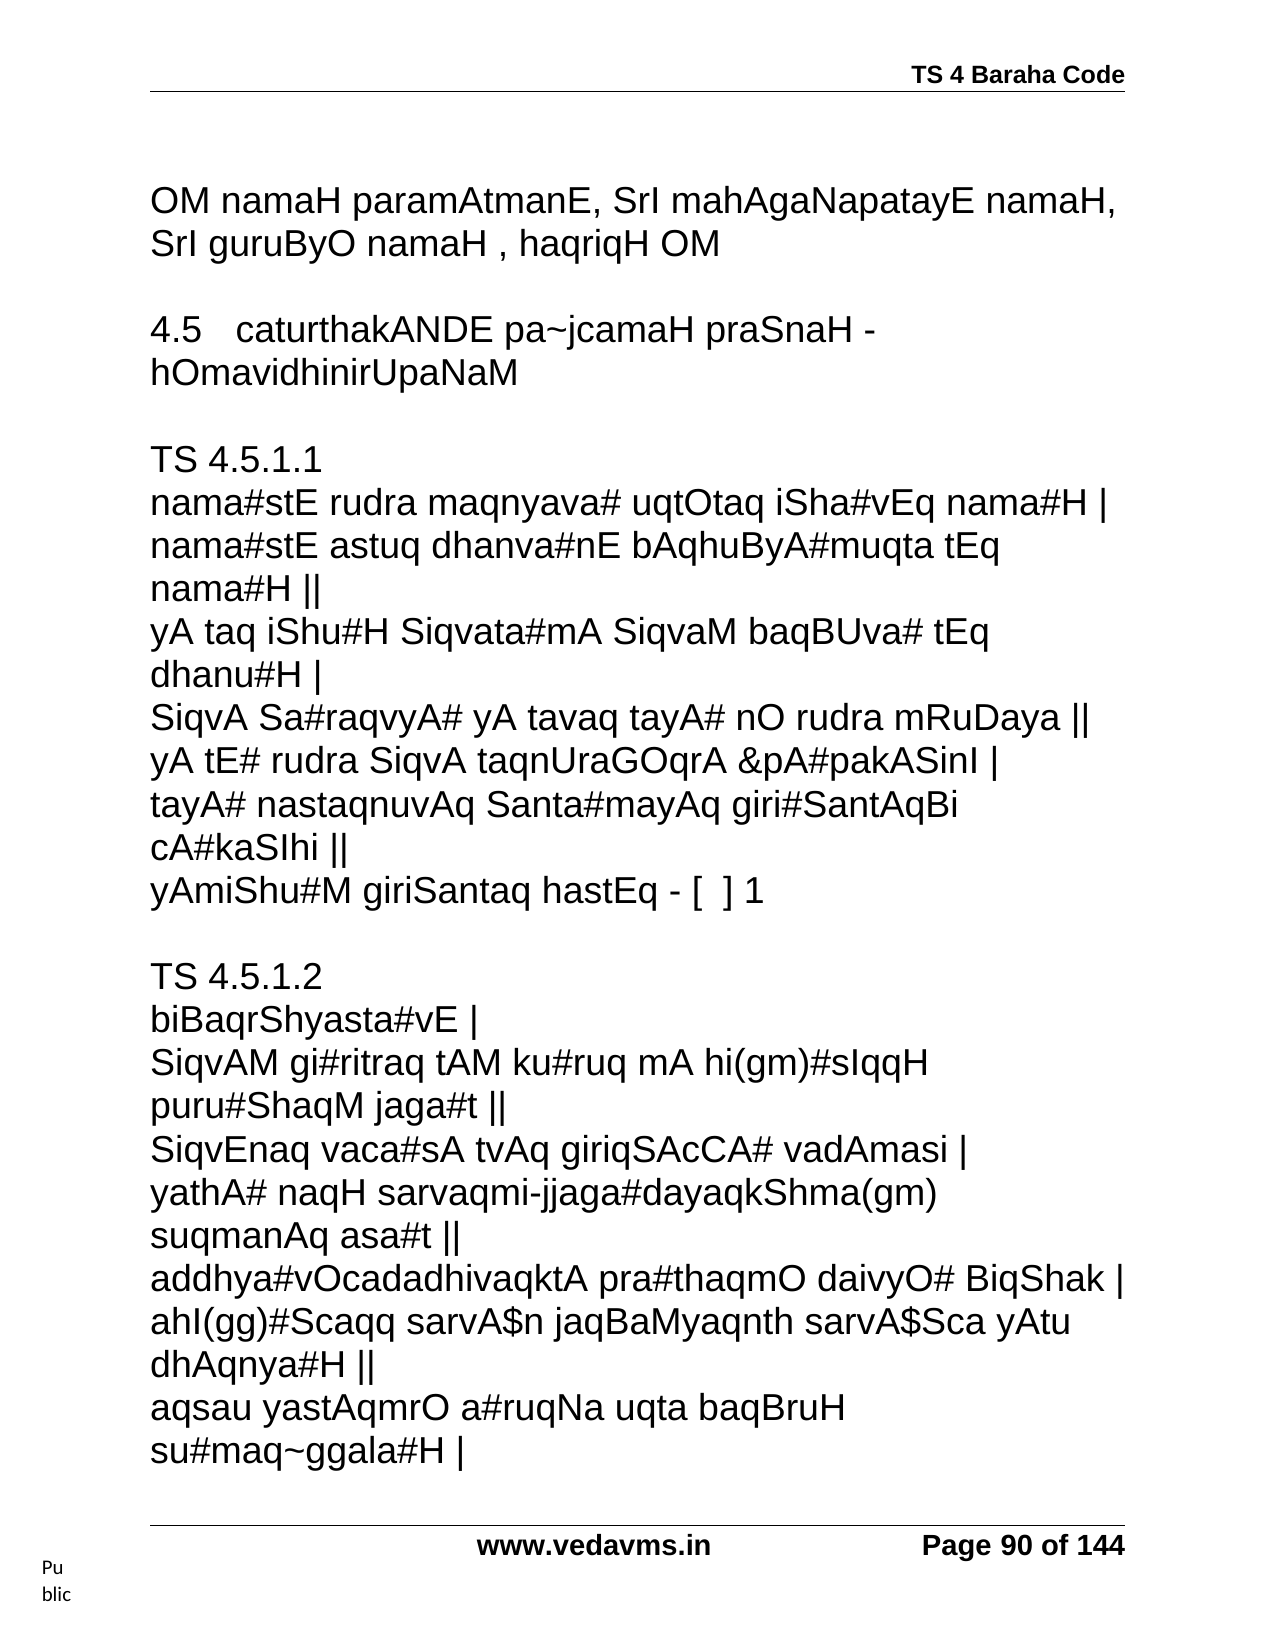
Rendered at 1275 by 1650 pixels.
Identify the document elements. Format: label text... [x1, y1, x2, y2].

text ahI(gg)#Scaqq sarvA$n jaqBaMyaqnth sarvA$Sca yAtu dhAqnya#H || [150, 1299, 1125, 1386]
text TS 4.5.1.2 [150, 954, 1125, 997]
text yAmiShu#M giriSantaq hastEq - [ ] 1 [150, 868, 1125, 911]
text SiqvEnaq vaca#sA tvAq giriqSAcCA# vadAmasi | [150, 1127, 1125, 1170]
text SrI guruByO namaH , haqriqH OM [150, 221, 1125, 264]
text OM namaH paramAtmanE, SrI mahAgaNapatayE namaH, [150, 178, 1125, 221]
text biBaqrShyasta#vE | [150, 997, 1125, 1041]
text TS 4.5.1.1 [150, 437, 1125, 480]
text tayA# nastaqnuvAq Santa#mayAq giri#SantAqBi cA#kaSIhi || [150, 782, 1125, 868]
text yA tE# rudra SiqvA taqnUraGOqrA &pA#pakASinI | [150, 739, 1125, 782]
text 4.5 caturthakANDE pa~jcamaH praSnaH - hOmavidhinirUpaNaM [150, 307, 1125, 394]
text nama#stE rudra maqnyava# uqtOtaq iSha#vEq nama#H | [150, 480, 1125, 523]
text aqsau yastAqmrO a#ruqNa uqta baqBruH su#maq~ggala#H | [150, 1386, 1125, 1472]
text SiqvA Sa#raqvyA# yA tavaq tayA# nO rudra mRuDaya || [150, 696, 1125, 739]
text yathA# naqH sarvaqmi-jjaga#dayaqkShma(gm) suqmanAq asa#t || [150, 1170, 1125, 1256]
text addhya#vOcadadhivaqktA pra#thaqmO daivyO# BiqShak | [150, 1256, 1125, 1299]
text SiqvAM gi#ritraq tAM ku#ruq mA hi(gm)#sIqqH puru#ShaqM jaga#t || [150, 1041, 1125, 1127]
text yA taq iShu#H Siqvata#mA SiqvaM baqBUva# tEq dhanu#H | [150, 609, 1125, 696]
text nama#stE astuq dhanva#nE bAqhuByA#muqta tEq nama#H || [150, 523, 1125, 609]
